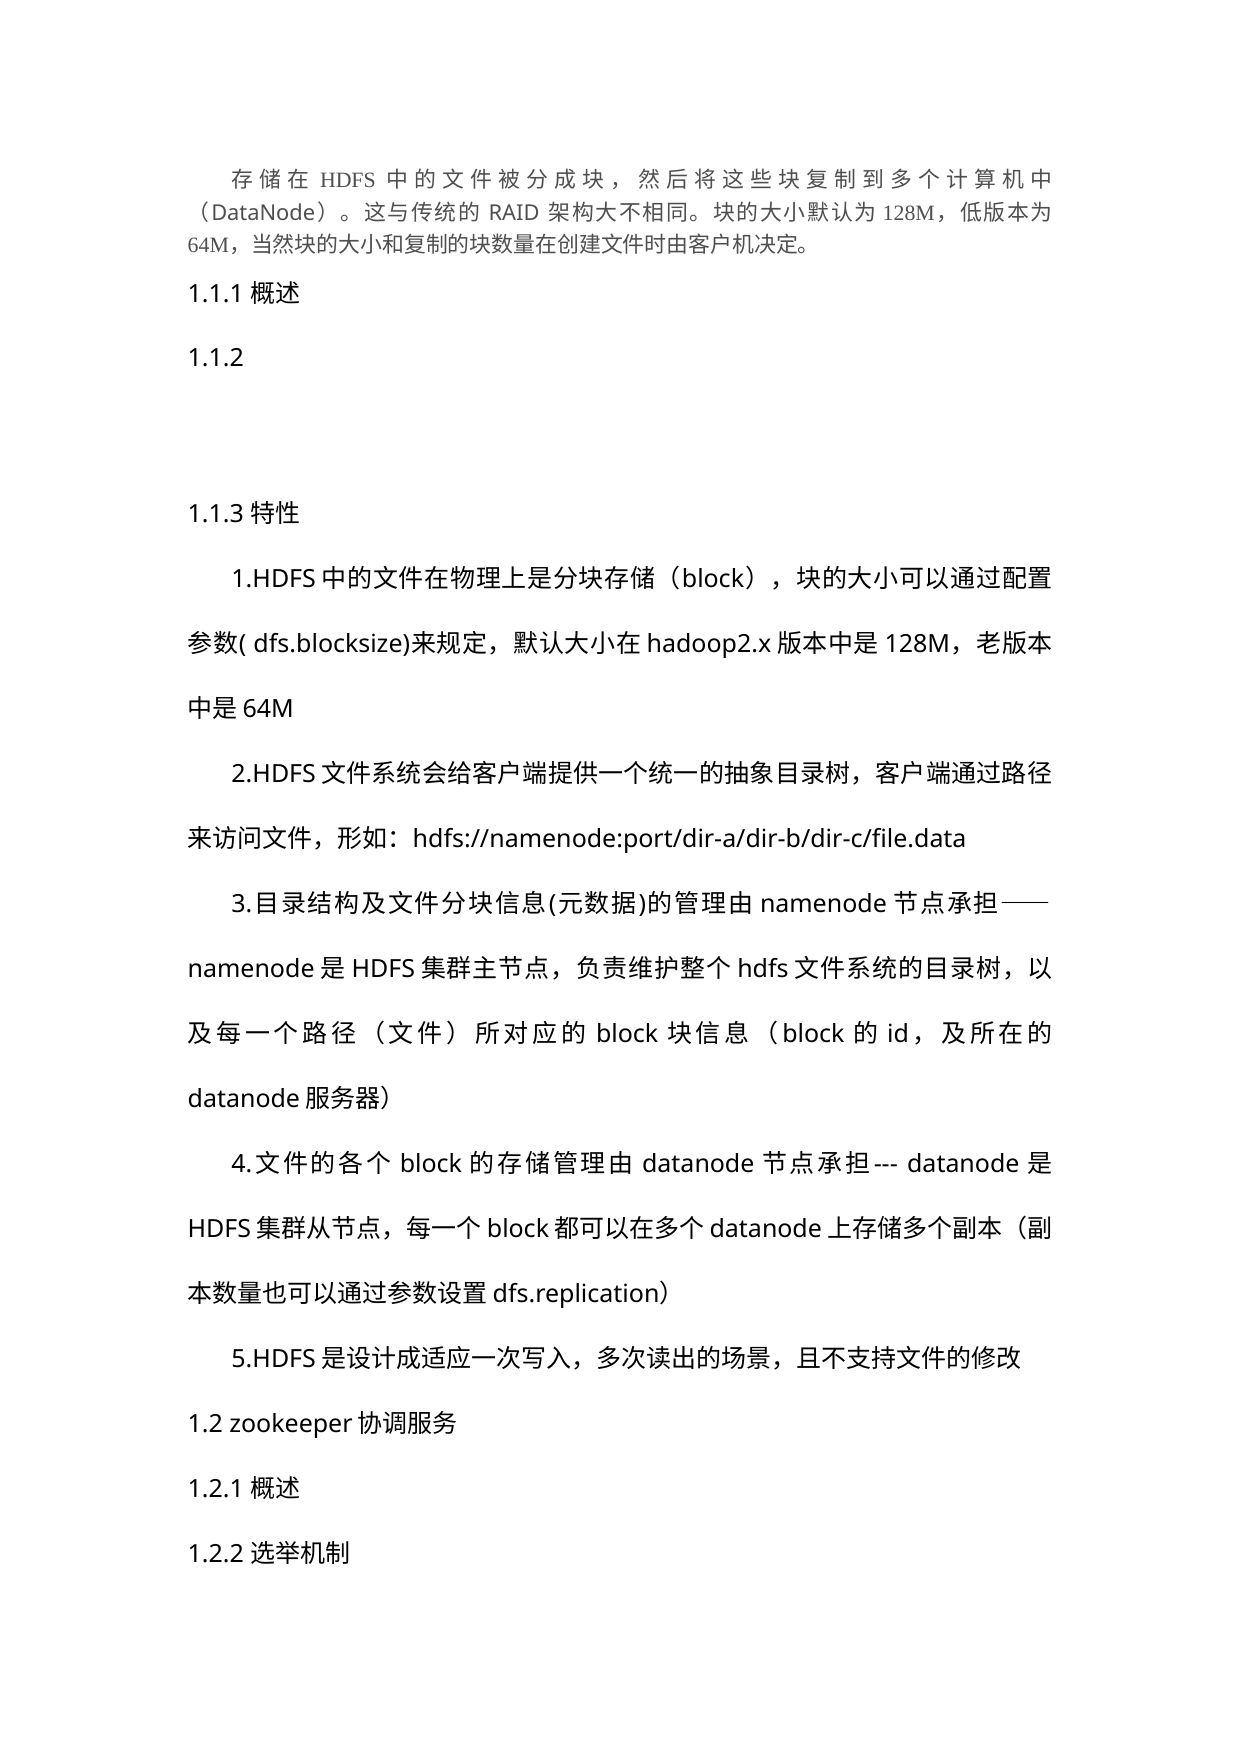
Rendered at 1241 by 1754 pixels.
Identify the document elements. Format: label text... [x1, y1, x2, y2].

text 4.文件的各个block的存储管理由datanode节点承担--- datanode是HDFS集群从节点，每一个block都可以在多个datanode上存储多个副本（副本数量也可以通过参数设置dfs.replication） [187, 1129, 1053, 1324]
text 1.2.1 概述 [187, 1454, 1053, 1519]
text 1.2 zookeeper协调服务 [187, 1389, 1053, 1454]
text 1.HDFS中的文件在物理上是分块存储（block），块的大小可以通过配置参数( dfs.blocksize)来规定，默认大小在hadoop2.x版本中是128M，老版本中是64M [187, 544, 1053, 739]
text 1.1.3 特性 [187, 479, 1053, 544]
text 5.HDFS是设计成适应一次写入，多次读出的场景，且不支持文件的修改 [187, 1324, 1053, 1389]
text 3.目录结构及文件分块信息(元数据)的管理由namenode节点承担——namenode是HDFS集群主节点，负责维护整个hdfs文件系统的目录树，以及每一个路径（文件）所对应的block块信息（block的id，及所在的datanode服务器） [187, 869, 1053, 1129]
text 1.1.2 [187, 324, 1053, 389]
text 存储在HDFS中的文件被分成块，然后将这些块复制到多个计算机中（DataNode）。这与传统的 RAID 架构大不相同。块的大小默认为128M，低版本为64M，当然块的大小和复制的块数量在创建文件时由客户机决定。 [187, 162, 1053, 259]
text 1.1.1 概述 [187, 259, 1053, 324]
text 1.2.2 选举机制 [187, 1519, 1053, 1584]
text 2.HDFS文件系统会给客户端提供一个统一的抽象目录树，客户端通过路径来访问文件，形如：hdfs://namenode:port/dir-a/dir-b/dir-c/file.data [187, 739, 1053, 869]
